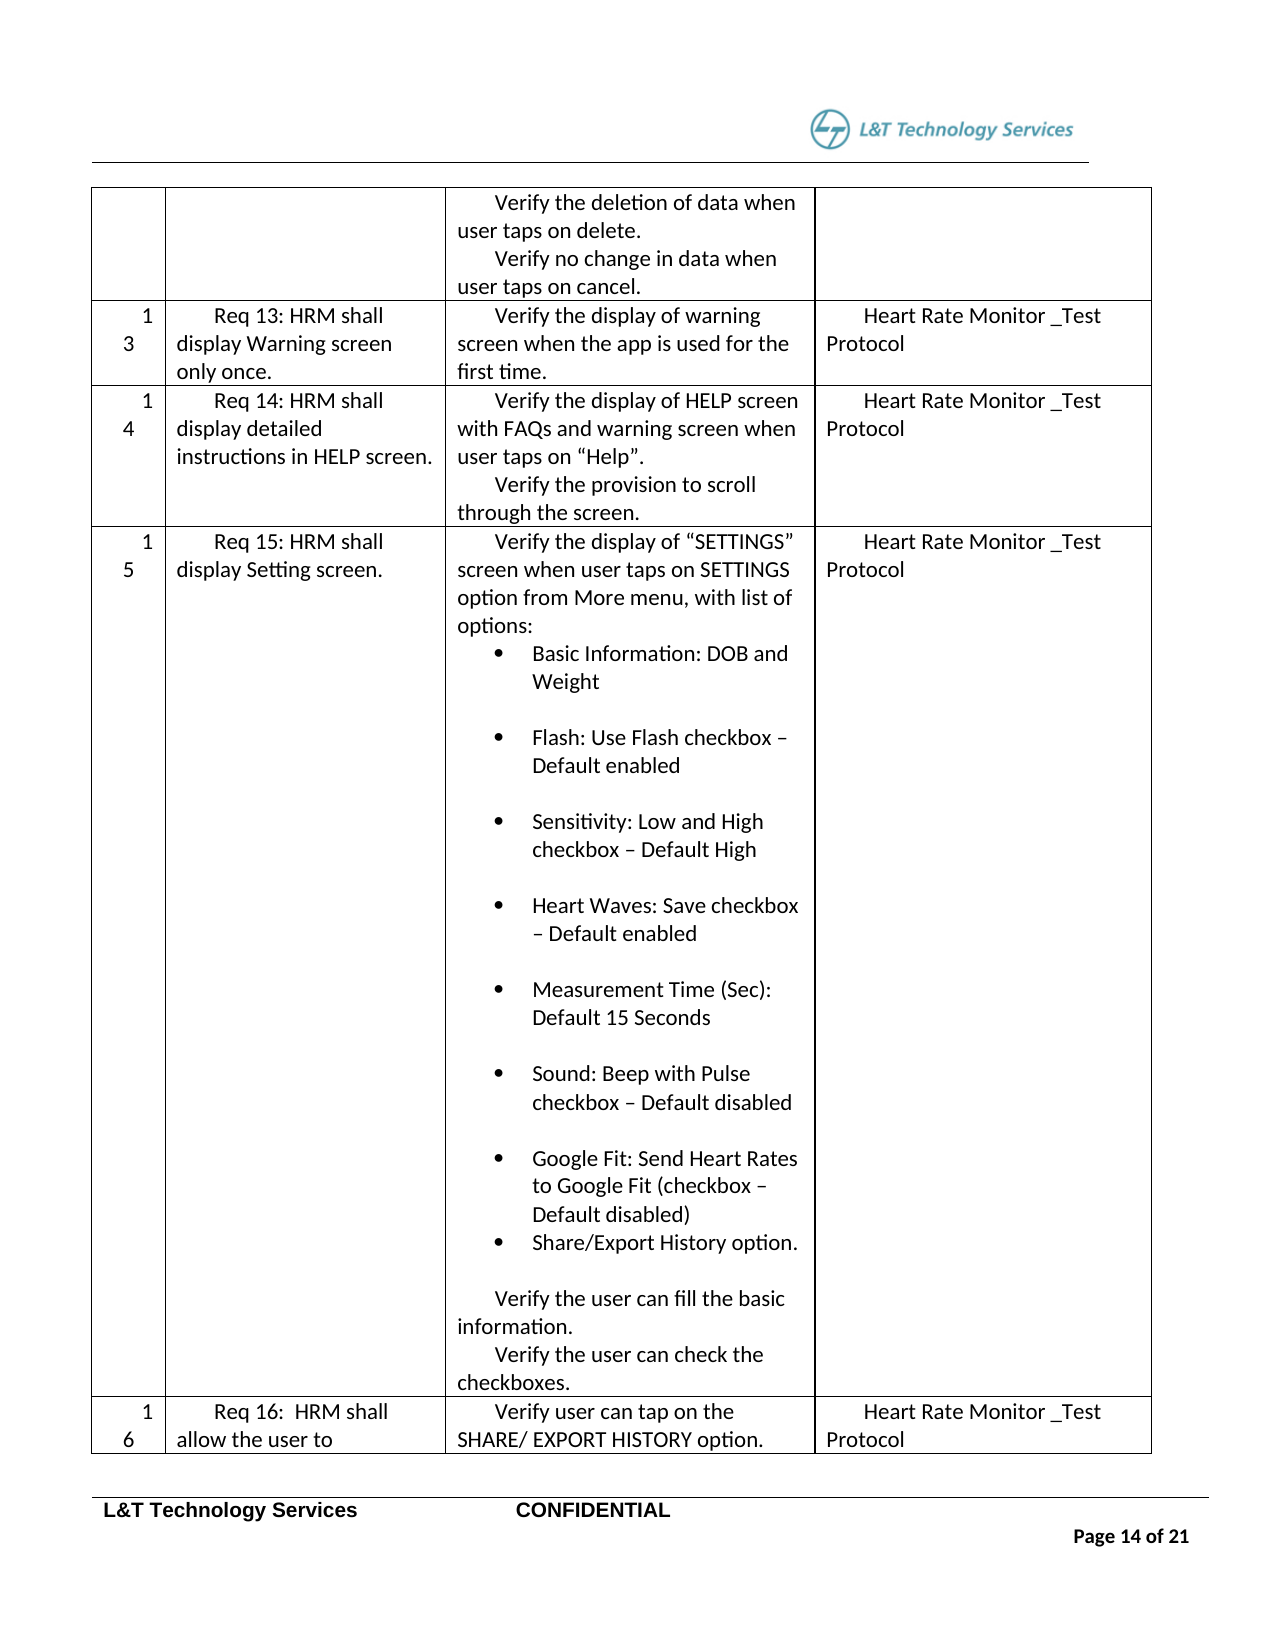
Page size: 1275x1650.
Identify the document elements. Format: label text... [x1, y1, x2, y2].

table_cell 14 [92, 386, 165, 526]
table_cell Req 15: HRM shall display Setting screen. [166, 527, 445, 1396]
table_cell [816, 1397, 1151, 1453]
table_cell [816, 188, 1151, 300]
table_cell 15 [92, 527, 165, 1396]
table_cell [166, 1397, 445, 1453]
table_cell Verify the display of “SETTINGS” screen when user taps on SETTINGS option from More menu, with list of options: Basic Information: DOB and Weight Flash: Use Flash checkbox – Default enabled Sensitivity: Low and High checkbox – Default High Heart Waves: Save checkbox – Default enabled Measurement Time (Sec): Default 15 Seconds Sound: Beep with Pulse checkbox – Default disabled Google Fit: Send Heart Rates to Google Fit (checkbox – Default disabled) Share/Export History option. Verify the user can fill the basic information. Verify the user can check the checkboxes. [446, 527, 814, 1396]
table_cell Heart Rate Monitor _Test Protocol [816, 301, 1151, 385]
table_cell Heart Rate Monitor _Test Protocol [816, 386, 1151, 526]
table_cell 13 [92, 301, 165, 385]
table_cell Heart Rate Monitor _Test Protocol [816, 527, 1151, 1396]
table_cell Verify the display of warning screen when the app is used for the first time. [446, 301, 814, 385]
table_cell Verify the display of HELP screen with FAQs and warning screen when user taps on “Help”. Verify the provision to scroll through the screen. [446, 386, 814, 526]
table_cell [166, 188, 445, 300]
table_cell 12 [92, 188, 165, 300]
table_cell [446, 188, 814, 300]
table_cell 16 [92, 1397, 165, 1453]
table_cell Req 13: HRM shall display Warning screen only once. [166, 301, 445, 385]
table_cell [446, 1397, 814, 1453]
table_cell Req 14: HRM shall display detailed instructions in HELP screen. [166, 386, 445, 526]
